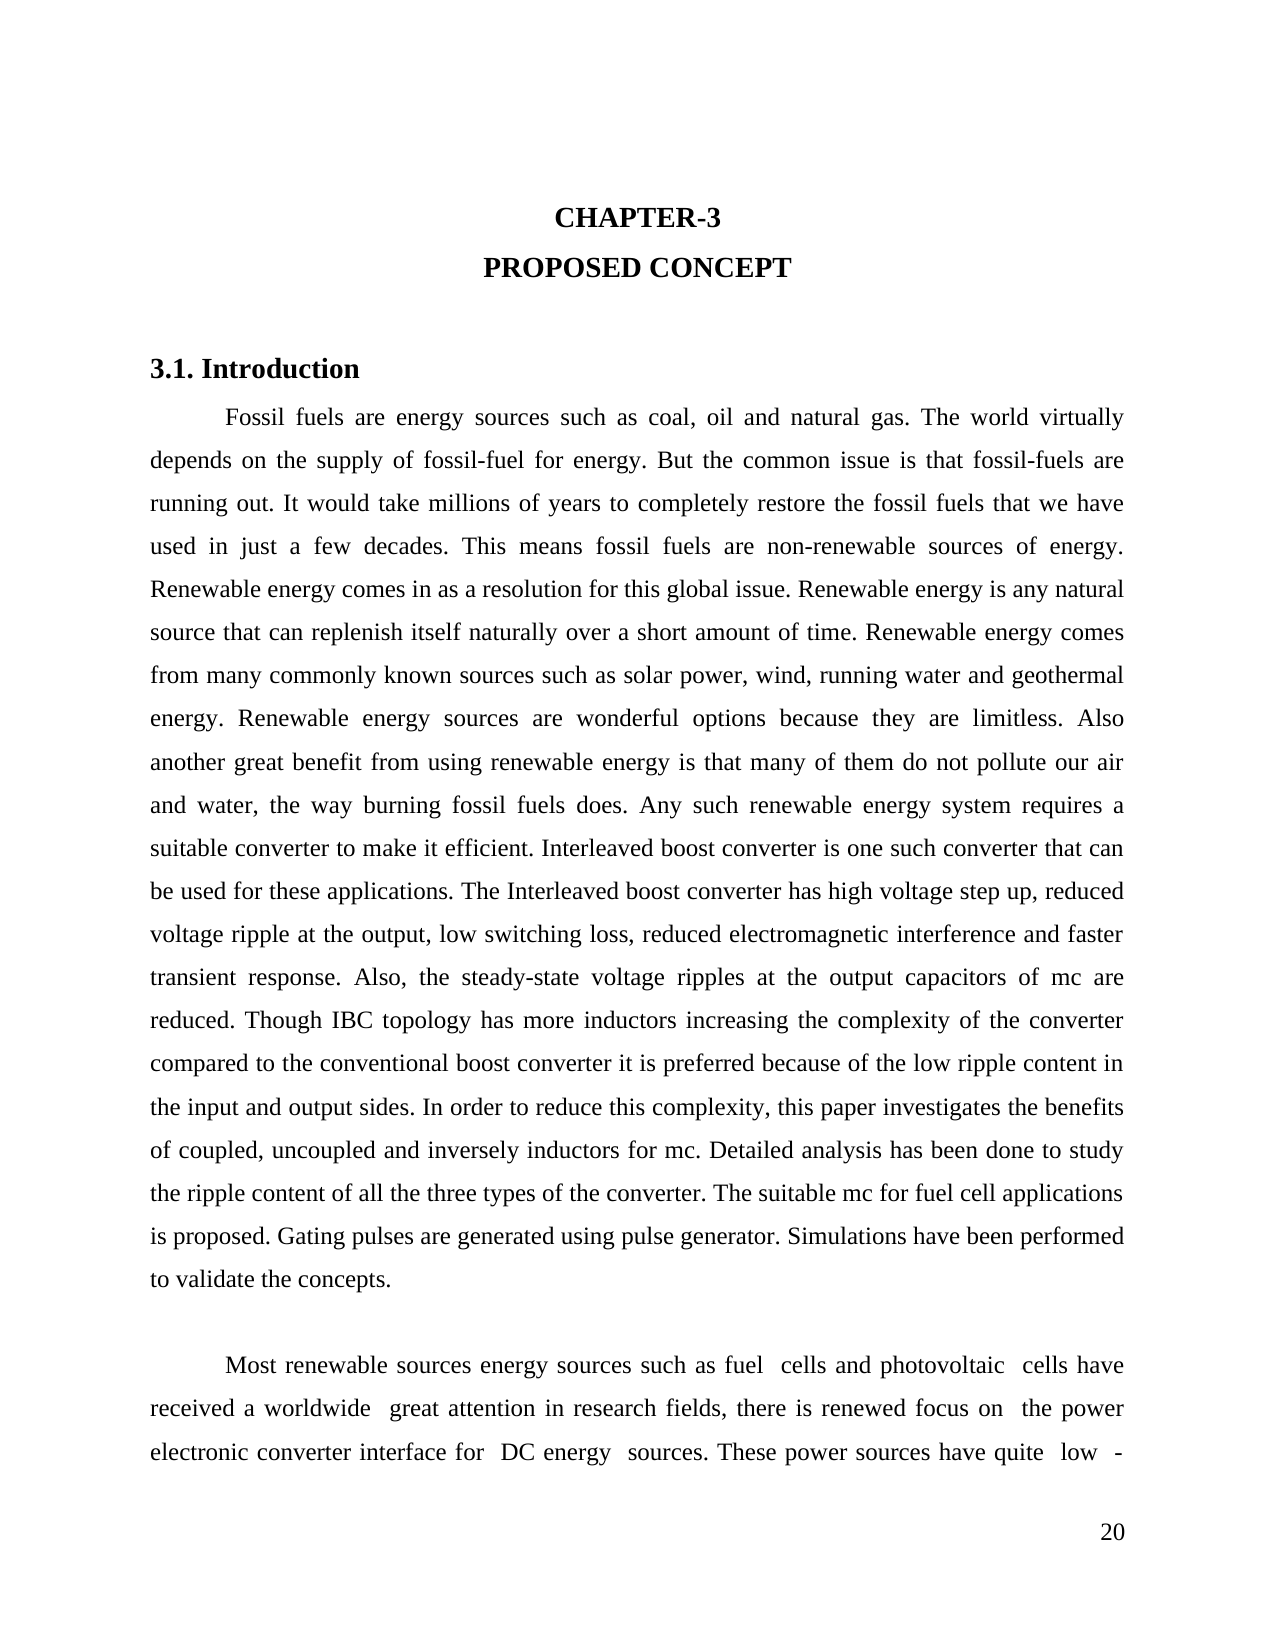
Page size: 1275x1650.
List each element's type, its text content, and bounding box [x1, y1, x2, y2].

text CHAPTER-3 [150, 200, 1125, 234]
text PROPOSED CONCEPT [150, 251, 1125, 284]
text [150, 1350, 1125, 1465]
text 3.1. Introduction [150, 351, 1125, 385]
text Fossil fuels are energy sources such as coal, oil and natural gas. The world virtually depends on the supply of fossil-fuel for energy. But the common issue is that fossil-fuels are running out. It would take millions of years to completely restore the fossil fuels that we have used in just a few decades. This means fossil fuels are non-renewable sources of energy. Renewable energy comes in as a resolution for this global issue. Renewable energy is any natural source that can replenish itself naturally over a short amount of time. Renewable energy comes from many commonly known sources such as solar power, wind, running water and geothermal energy. Renewable energy sources are wonderful options because they are limitless. Also another great benefit from using renewable energy is that many of them do not pollute our air and water, the way burning fossil fuels does. Any such renewable energy system requires a suitable converter to make it efficient. Interleaved boost converter is one such converter that can be used for these applications. The Interleaved boost converter has high voltage step up, reduced voltage ripple at the output, low switching loss, reduced electromagnetic interference and faster transient response. Also, the steady-state voltage ripples at the output capacitors of mc are reduced. Though IBC topology has more inductors increasing the complexity of the converter compared to the conventional boost converter it is preferred because of the low ripple content in the input and output sides. In order to reduce this complexity, this paper investigates the benefits of coupled, uncoupled and inversely inductors for mc. Detailed analysis has been done to study the ripple content of all the three types of the converter. The suitable mc for fuel cell applications is proposed. Gating pulses are generated using pulse generator. Simulations have been performed to validate the concepts. [150, 402, 1125, 1293]
